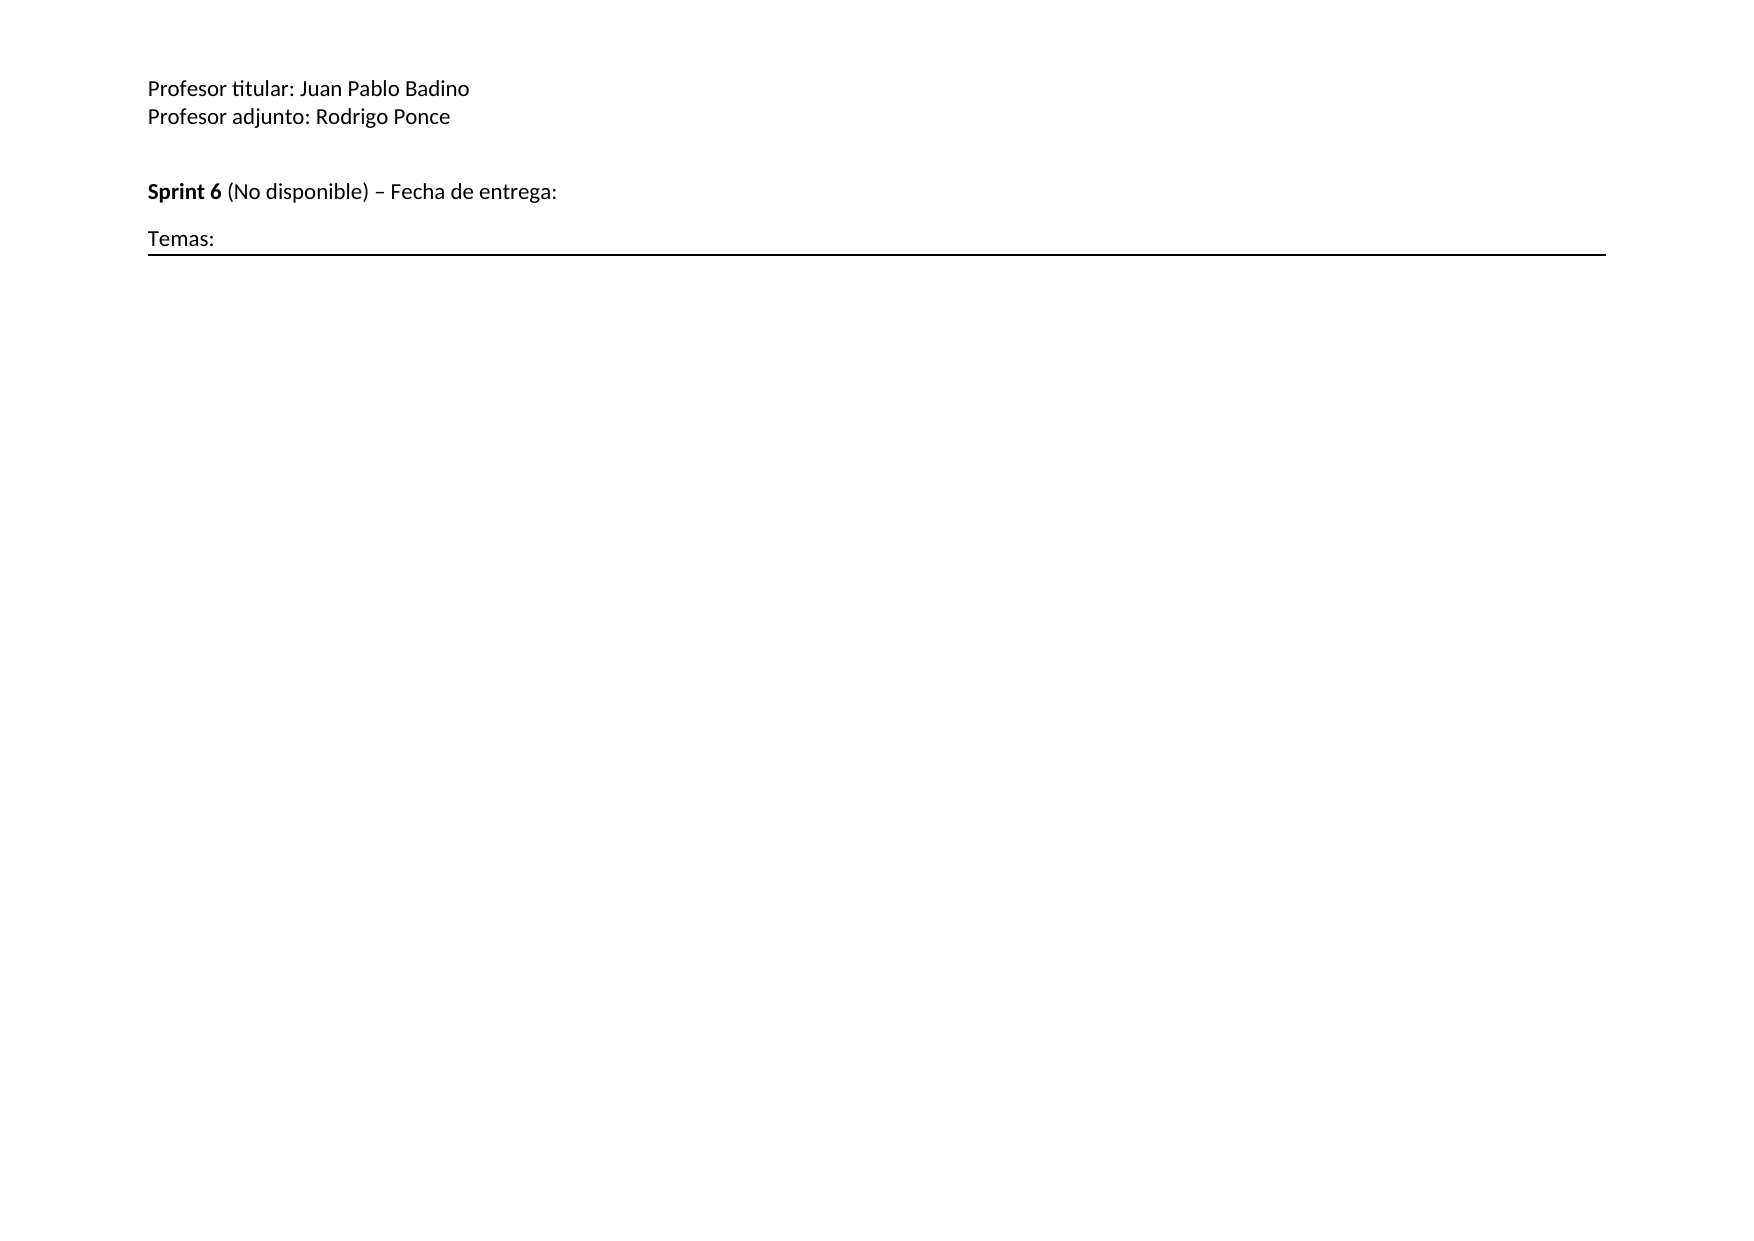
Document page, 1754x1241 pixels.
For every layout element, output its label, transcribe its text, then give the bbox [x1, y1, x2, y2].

text Temas: [148, 224, 1606, 254]
text Sprint 6 (No disponible) – Fecha de entrega: [148, 177, 1606, 205]
